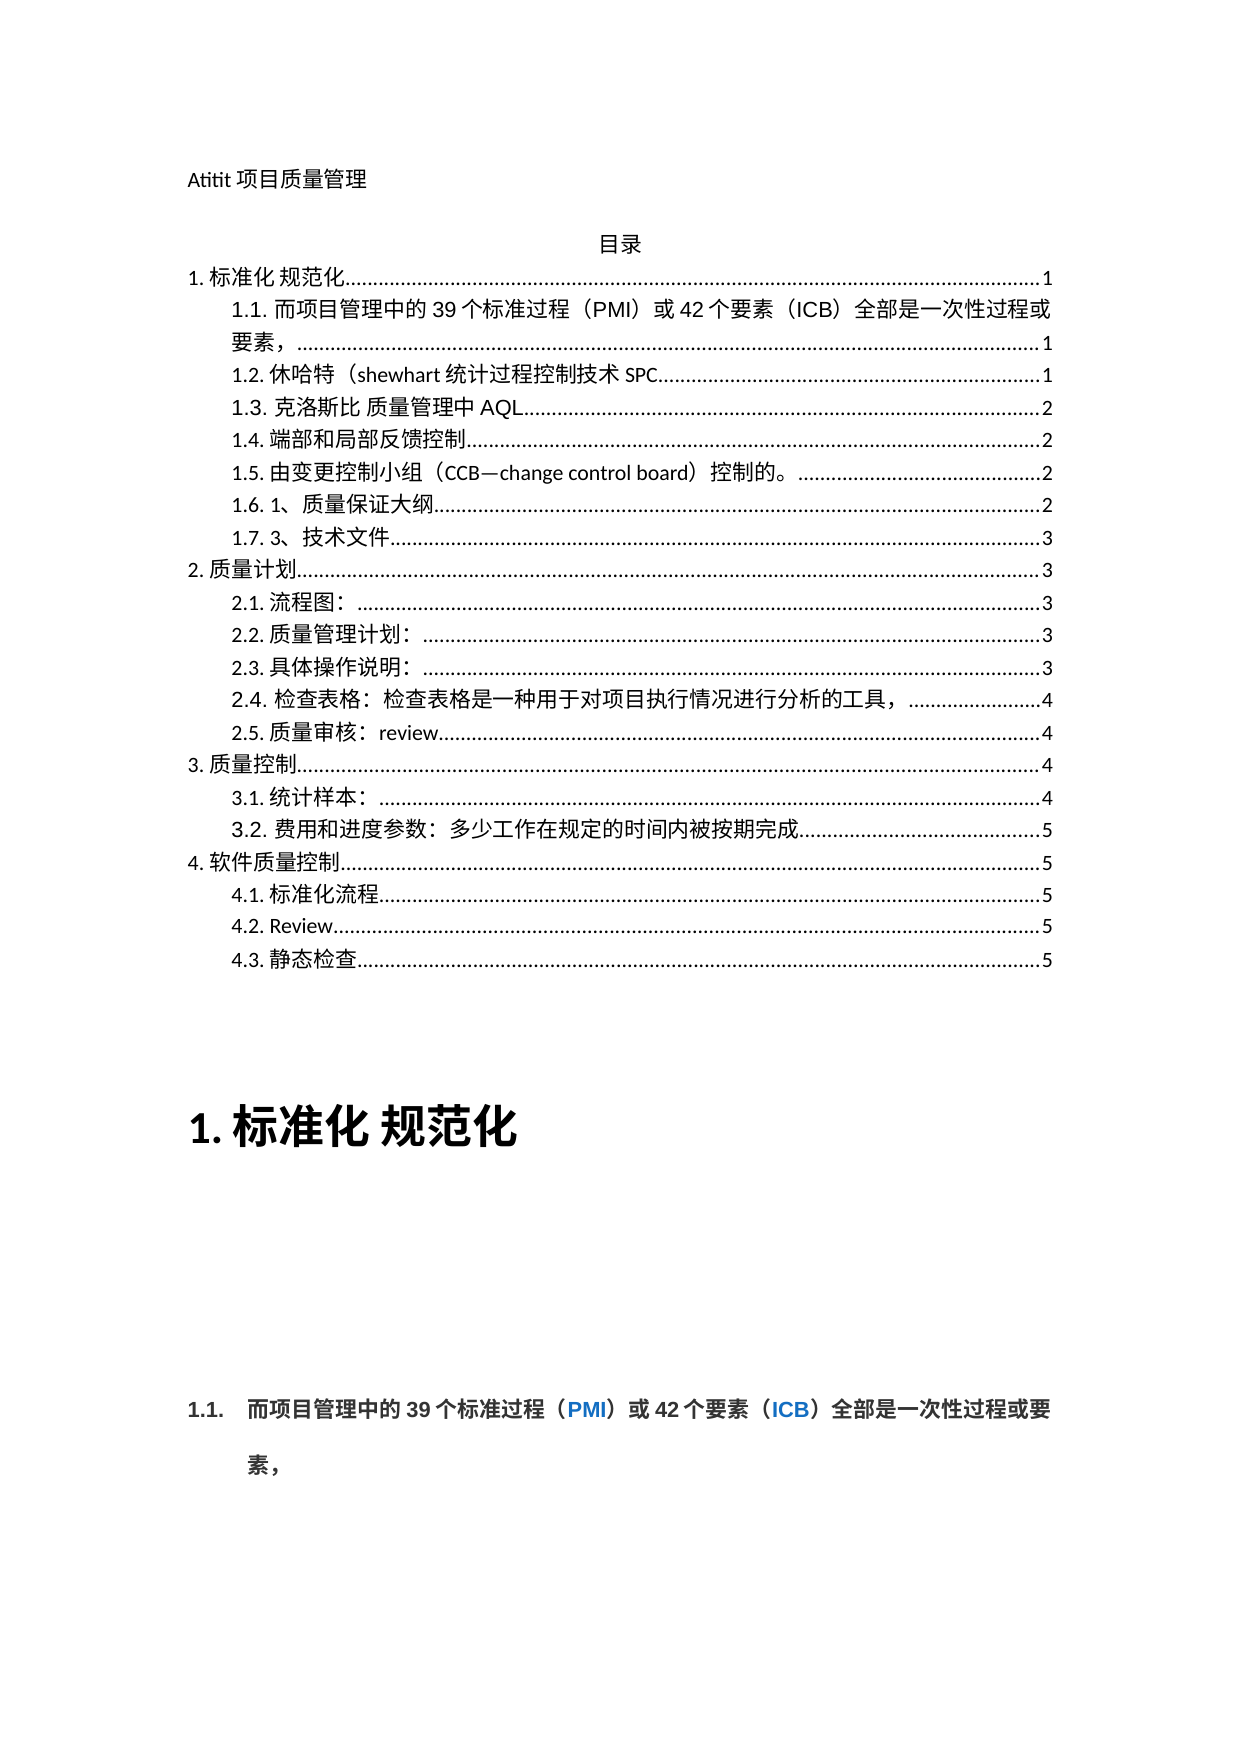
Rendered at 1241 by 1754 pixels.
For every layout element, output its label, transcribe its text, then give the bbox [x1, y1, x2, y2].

text Atitit 项目质量管理 [187, 162, 1053, 194]
subtitle 而项目管理中的39个标准过程（PMI）或42个要素（ICB）全部是一次性过程或要素， [187, 1392, 1053, 1480]
subtitle 标准化 规范化 [187, 1075, 1053, 1172]
